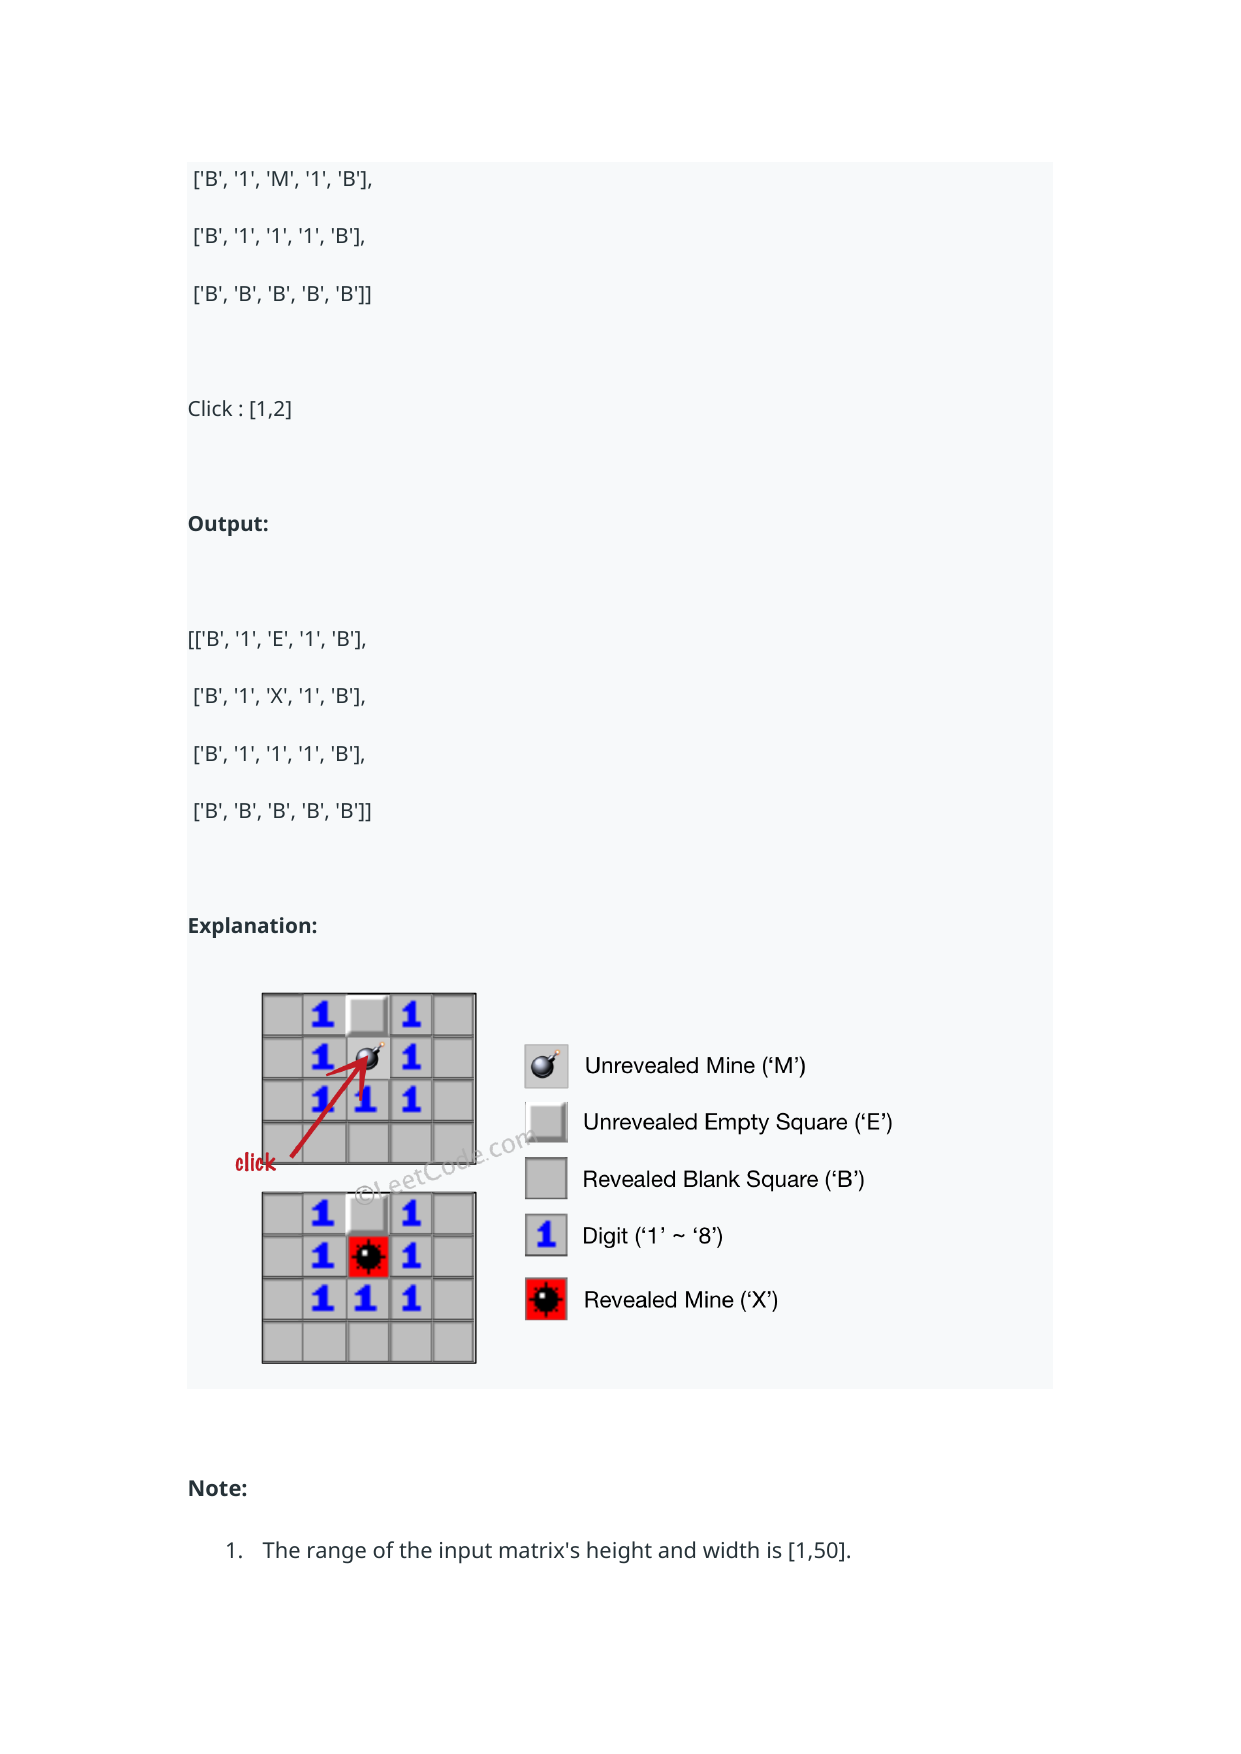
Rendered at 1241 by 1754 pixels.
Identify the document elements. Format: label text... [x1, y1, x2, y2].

text Output: [187, 507, 1053, 539]
text ['B', '1', 'M', '1', 'B'], [187, 162, 1053, 194]
text ['B', '1', '1', '1', 'B'], [187, 737, 1053, 769]
text ['B', 'B', 'B', 'B', 'B']] [187, 277, 1053, 309]
text ['B', 'B', 'B', 'B', 'B']] [187, 794, 1053, 827]
text Note: [187, 1472, 1053, 1504]
list The range of the input matrix's height and width is [1,50]. [225, 1534, 1053, 1566]
text ['B', '1', 'X', '1', 'B'], [187, 679, 1053, 712]
text [['B', '1', 'E', '1', 'B'], [187, 622, 1053, 654]
text ['B', '1', '1', '1', 'B'], [187, 219, 1053, 252]
text Explanation: [187, 909, 1053, 942]
text Click : [1,2] [187, 392, 1053, 424]
picture [187, 978, 913, 1378]
